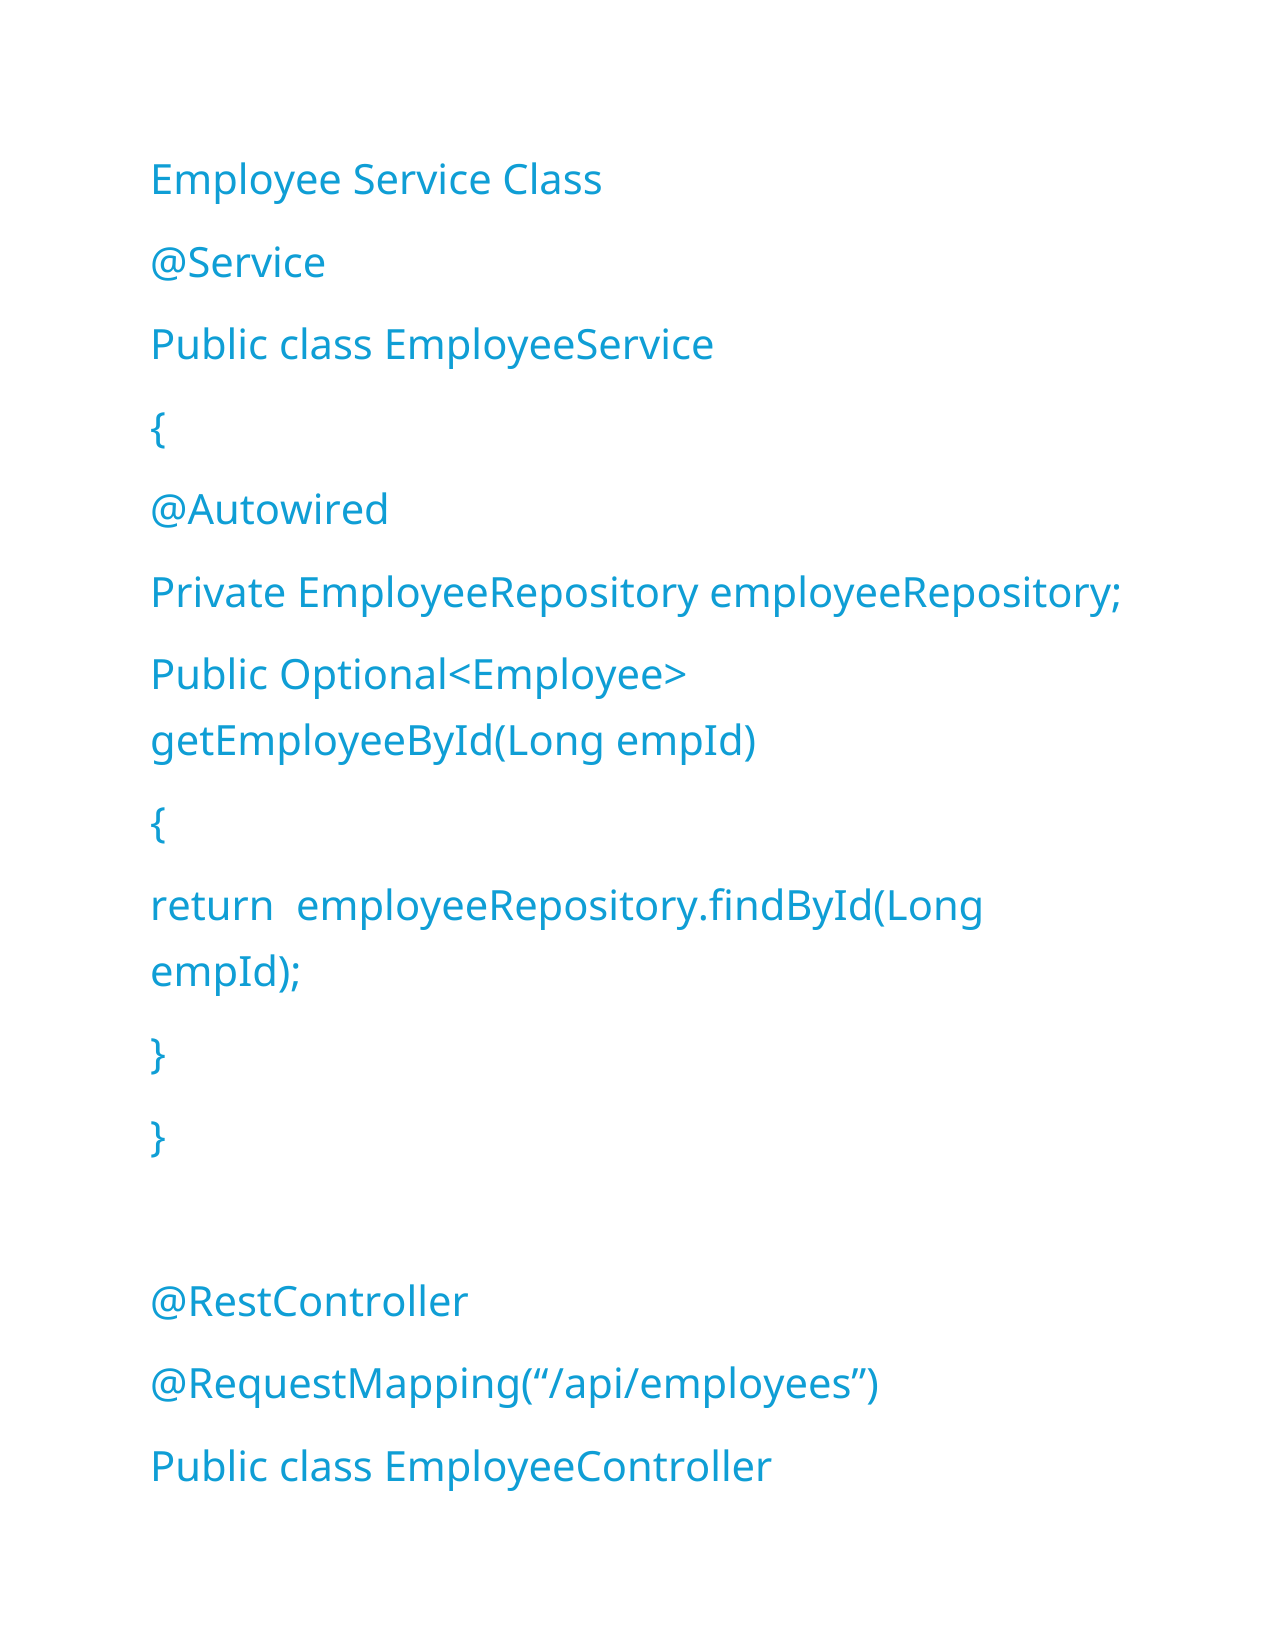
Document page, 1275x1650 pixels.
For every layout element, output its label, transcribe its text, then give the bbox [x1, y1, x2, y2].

text @RequestMapping(“/api/employees”) [150, 1354, 1125, 1411]
text @Service [150, 232, 1125, 289]
text } [150, 1107, 1125, 1163]
text @RestController [150, 1272, 1125, 1328]
text } [150, 1024, 1125, 1081]
text return employeeRepository.findById(Long empId); [150, 876, 1125, 998]
text Public class EmployeeService [150, 315, 1125, 372]
text @Autowired [150, 480, 1125, 537]
text Public class EmployeeController [150, 1437, 1125, 1493]
text Employee Service Class [150, 150, 1125, 207]
text { [150, 793, 1125, 850]
text { [150, 397, 1125, 454]
text Public Optional<Employee> getEmployeeById(Long empId) [150, 645, 1125, 768]
text Private EmployeeRepository employeeRepository; [150, 562, 1125, 619]
